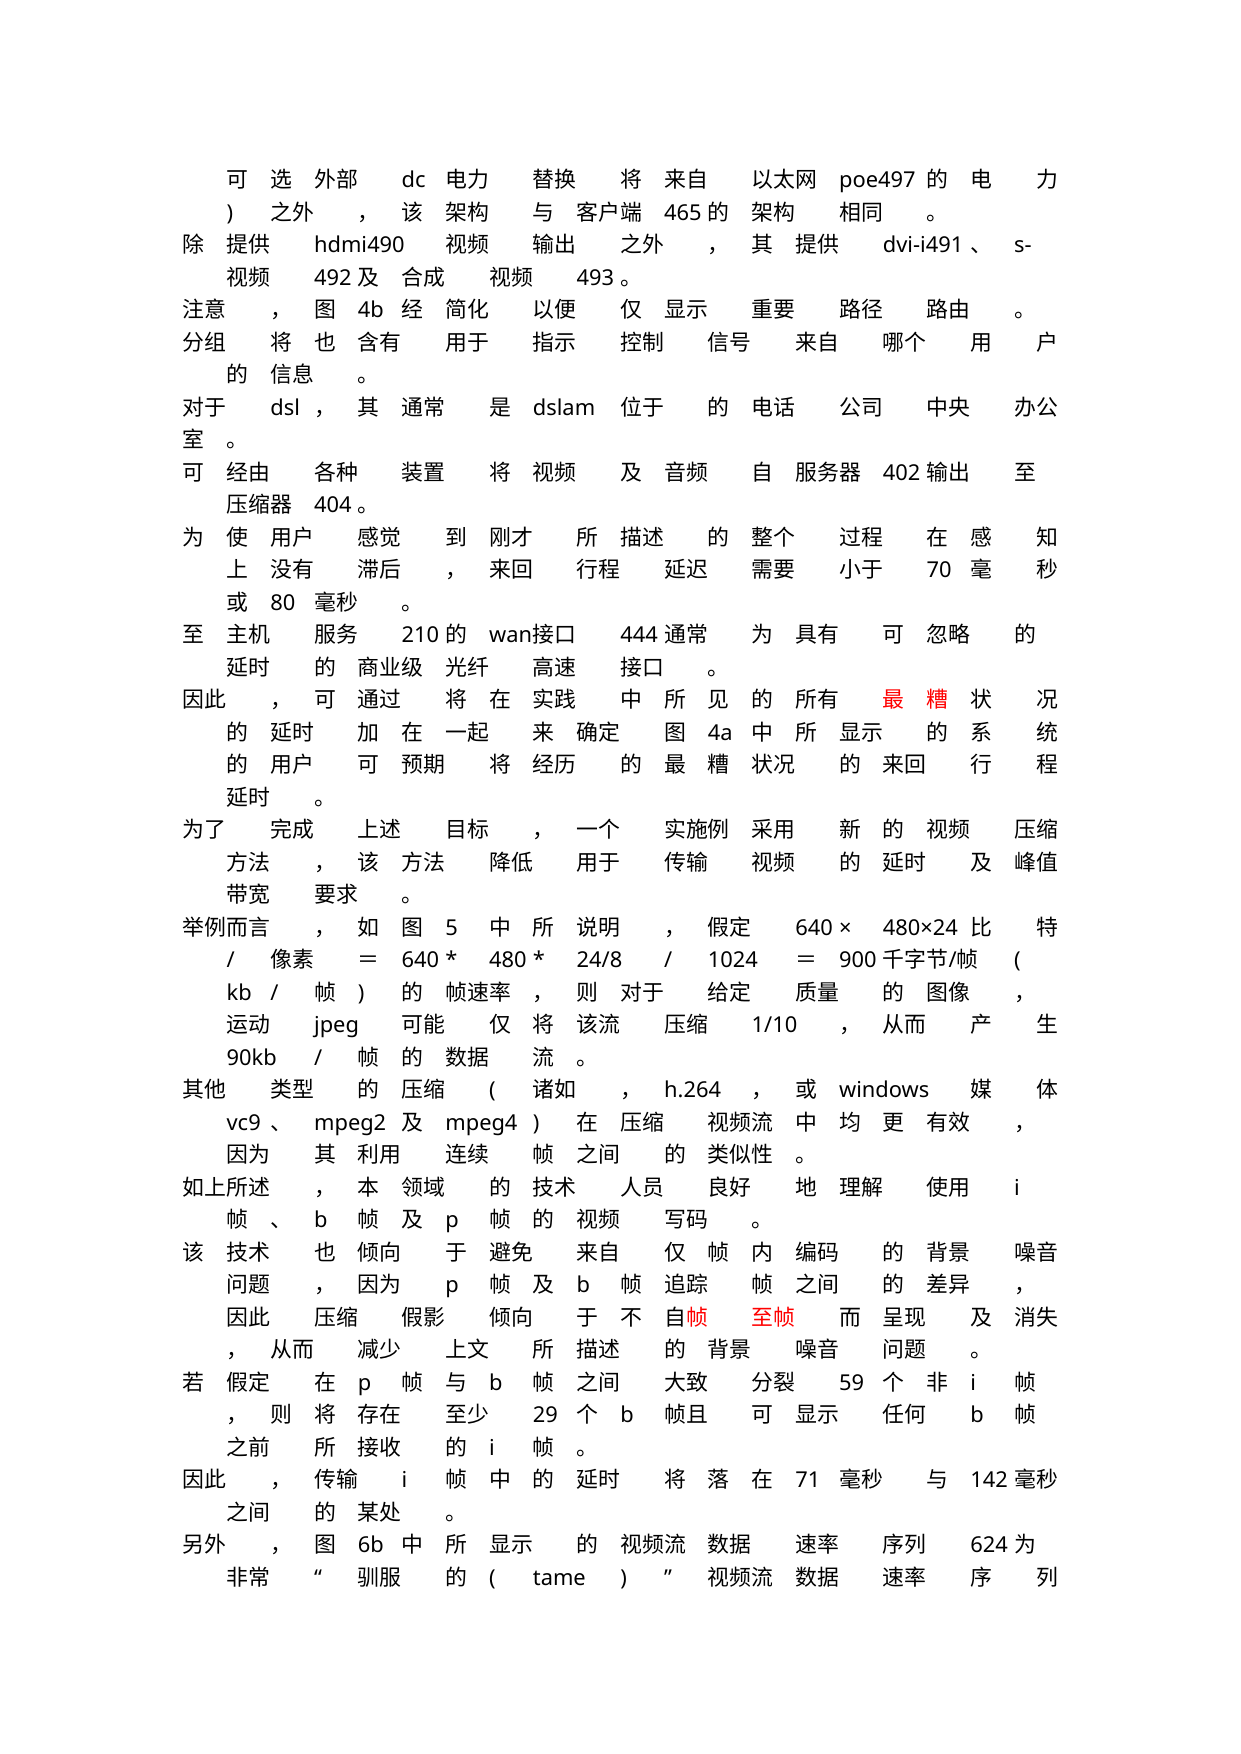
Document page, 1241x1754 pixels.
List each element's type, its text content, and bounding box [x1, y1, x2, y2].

text 对于 dsl ， 其 通常 是 dslam 位于 的 电话 公司 中央 办公室 。 [183, 389, 1058, 454]
text 如上所述 ， 本 领域 的 技术 人员 良好 地 理解 使用 i 帧 、 b 帧 及 p 帧 的 视频 写码 。 [183, 1169, 1058, 1234]
text 除 提供 hdmi490 视频 输出 之外 ， 其 提供 dvi-i491 、 s- 视频 492 及 合成 视频 493 。 [183, 227, 1058, 292]
text 因此 ， 传输 i 帧 中 的 延时 将 落 在 71 毫秒 与 142 毫秒 之间 的 某处 。 [183, 1462, 1058, 1527]
text 可 经由 各种 装置 将 视频 及 音频 自 服务器 402 输出 至 压缩器 404 。 [183, 454, 1058, 519]
text 注意 ， 图 4b 经 简化 以便 仅 显示 重要 路径 路由 。 [183, 292, 1058, 324]
text 为 使 用户 感觉 到 刚才 所 描述 的 整个 过程 在 感知 上 没有 滞后 ， 来回 行程 延迟 需要 小于 70 毫秒 或 80 毫秒 。 [183, 519, 1058, 617]
text 举例而言 ， 如 图 5 中 所 说明 ， 假定 640 × 480×24 比特 / 像素 ＝ 640 * 480 * 24/8 / 1024 ＝ 900 千字节/帧 ( kb / 帧 ) 的 帧速率 ， 则 对于 给定 质量 的 图像 ， 运动 jpeg 可能 仅 将 该流 压缩 1/10 ， 从而 产生 90kb / 帧 的 数据 流 。 [183, 909, 1058, 1072]
text 该 技术 也 倾向 于 避免 来自 仅 帧 内 编码 的 背景 噪音 问题 ， 因为 p 帧 及 b 帧 追踪 帧 之间 的 差异 ， 因此 压缩 假影 倾向 于 不 自帧 至帧 而 呈现 及 消失 ， 从而 减少 上文 所 描述 的 背景 噪音 问题 。 [183, 1234, 1058, 1364]
text 其他 类型 的 压缩 ( 诸如 ， h.264 ， 或 windows 媒体 vc9 、 mpeg2 及 mpeg4 ) 在 压缩 视频流 中 均 更 有效 ， 因为 其 利用 连续 帧 之间 的 类似性 。 [183, 1072, 1058, 1169]
text 因此 ， 可 通过 将 在 实践 中 所 见 的 所有 最 糟 状况 的 延时 加 在 一起 来 确定 图 4a 中 所 显示 的 系统 的 用户 可 预期 将 经历 的 最 糟 状况 的 来回 行程 延时 。 [183, 682, 1058, 812]
text 为了 完成 上述 目标 ， 一个 实施例 采用 新 的 视频 压缩 方法 ， 该 方法 降低 用于 传输 视频 的 延时 及 峰值 带宽 要求 。 [183, 812, 1058, 909]
text 分组 将 也 含有 用于 指示 控制 信号 来自 哪个 用户 的 信息 。 [183, 324, 1058, 389]
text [183, 162, 1058, 227]
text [183, 1527, 1058, 1592]
text 若 假定 在 p 帧 与 b 帧 之间 大致 分裂 59 个 非 i 帧 ， 则 将 存在 至少 29 个 b 帧且 可 显示 任何 b 帧 之前 所 接收 的 i 帧 。 [183, 1364, 1058, 1462]
text 至 主机 服务 210 的 wan 接口 444 通常 为 具有 可 忽略 的 延时 的 商业级 光纤 高速 接口 。 [183, 617, 1058, 682]
